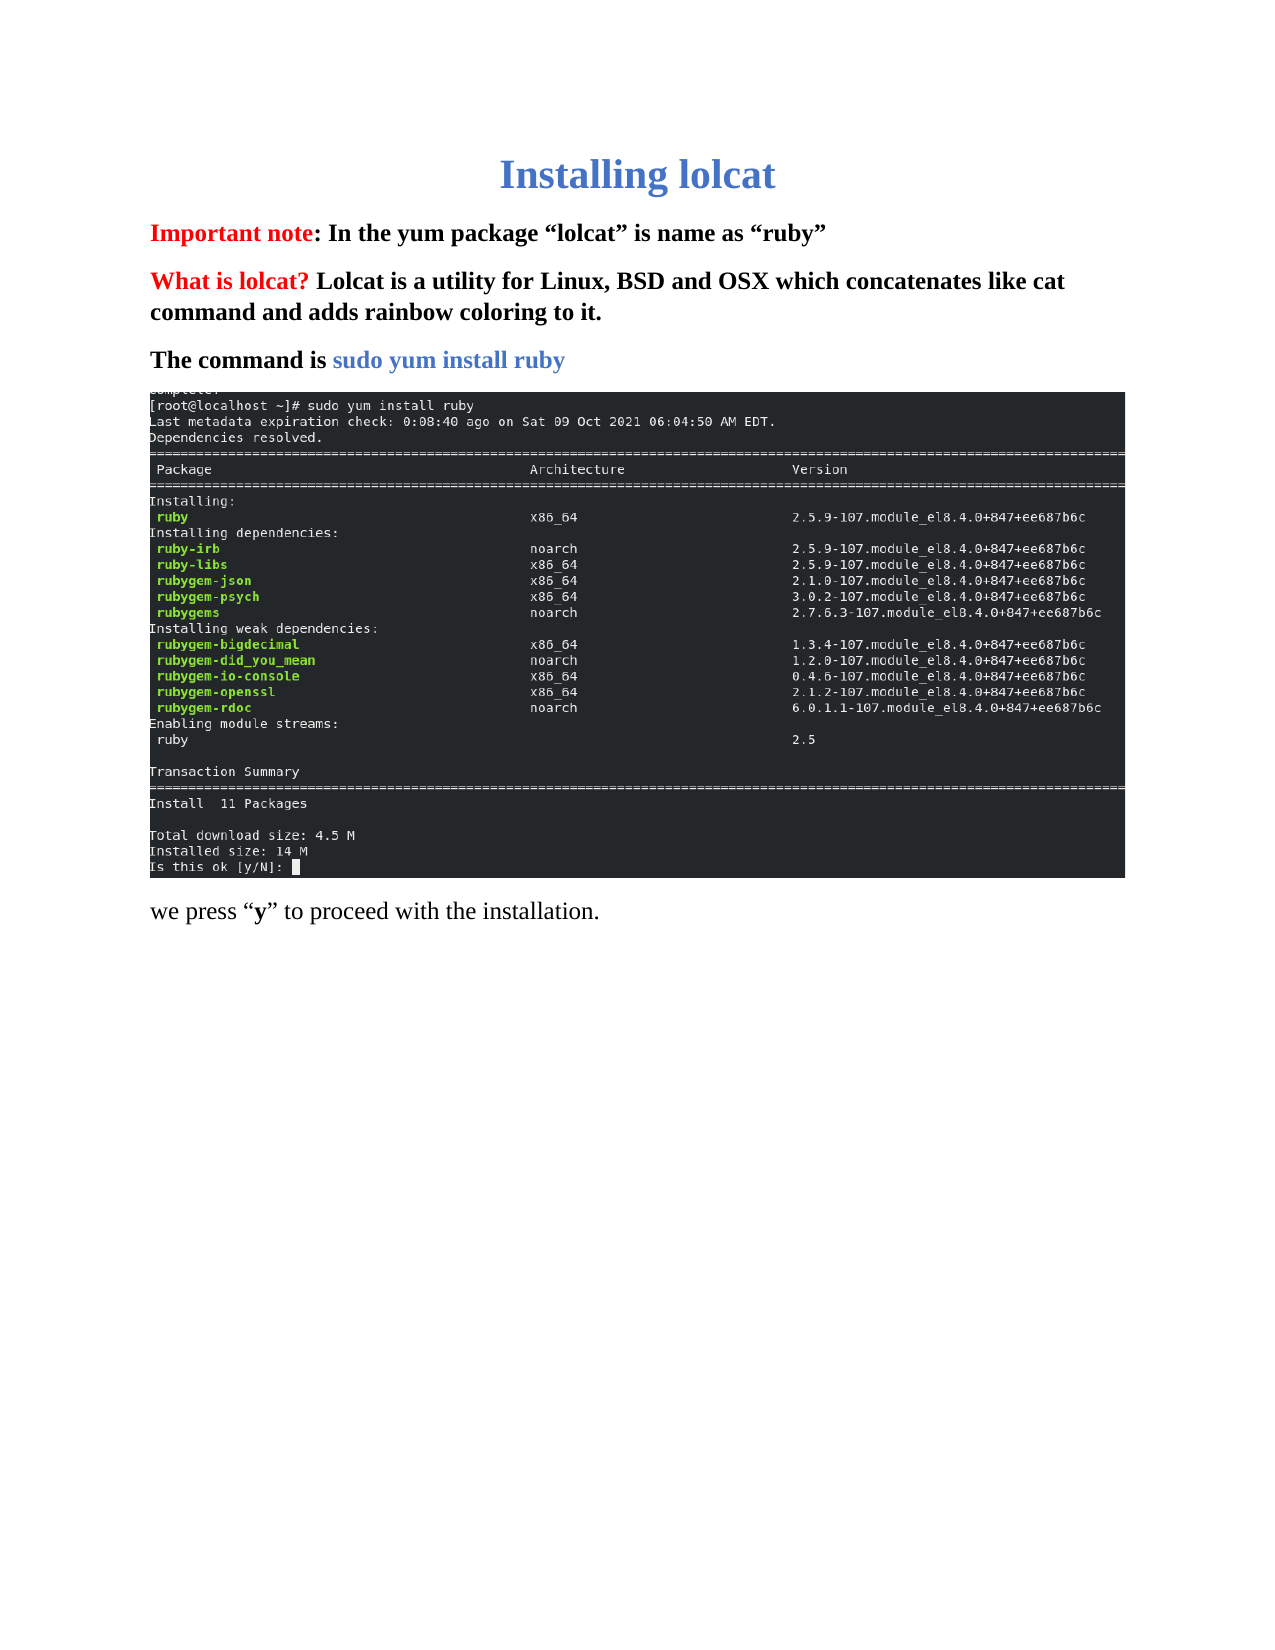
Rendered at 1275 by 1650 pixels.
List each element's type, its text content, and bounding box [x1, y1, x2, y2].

text Important note: In the yum package “lolcat” is name as “ruby” [150, 218, 1125, 247]
text we press “y” to proceed with the installation. [150, 896, 1125, 925]
text What is lolcat? Lolcat is a utility for Linux, BSD and OSX which concatenates like cat command and adds rainbow coloring to it. [150, 266, 1125, 326]
text Installing lolcat [150, 150, 1125, 198]
picture [150, 392, 1125, 878]
text The command is sudo yum install ruby [150, 345, 1125, 373]
